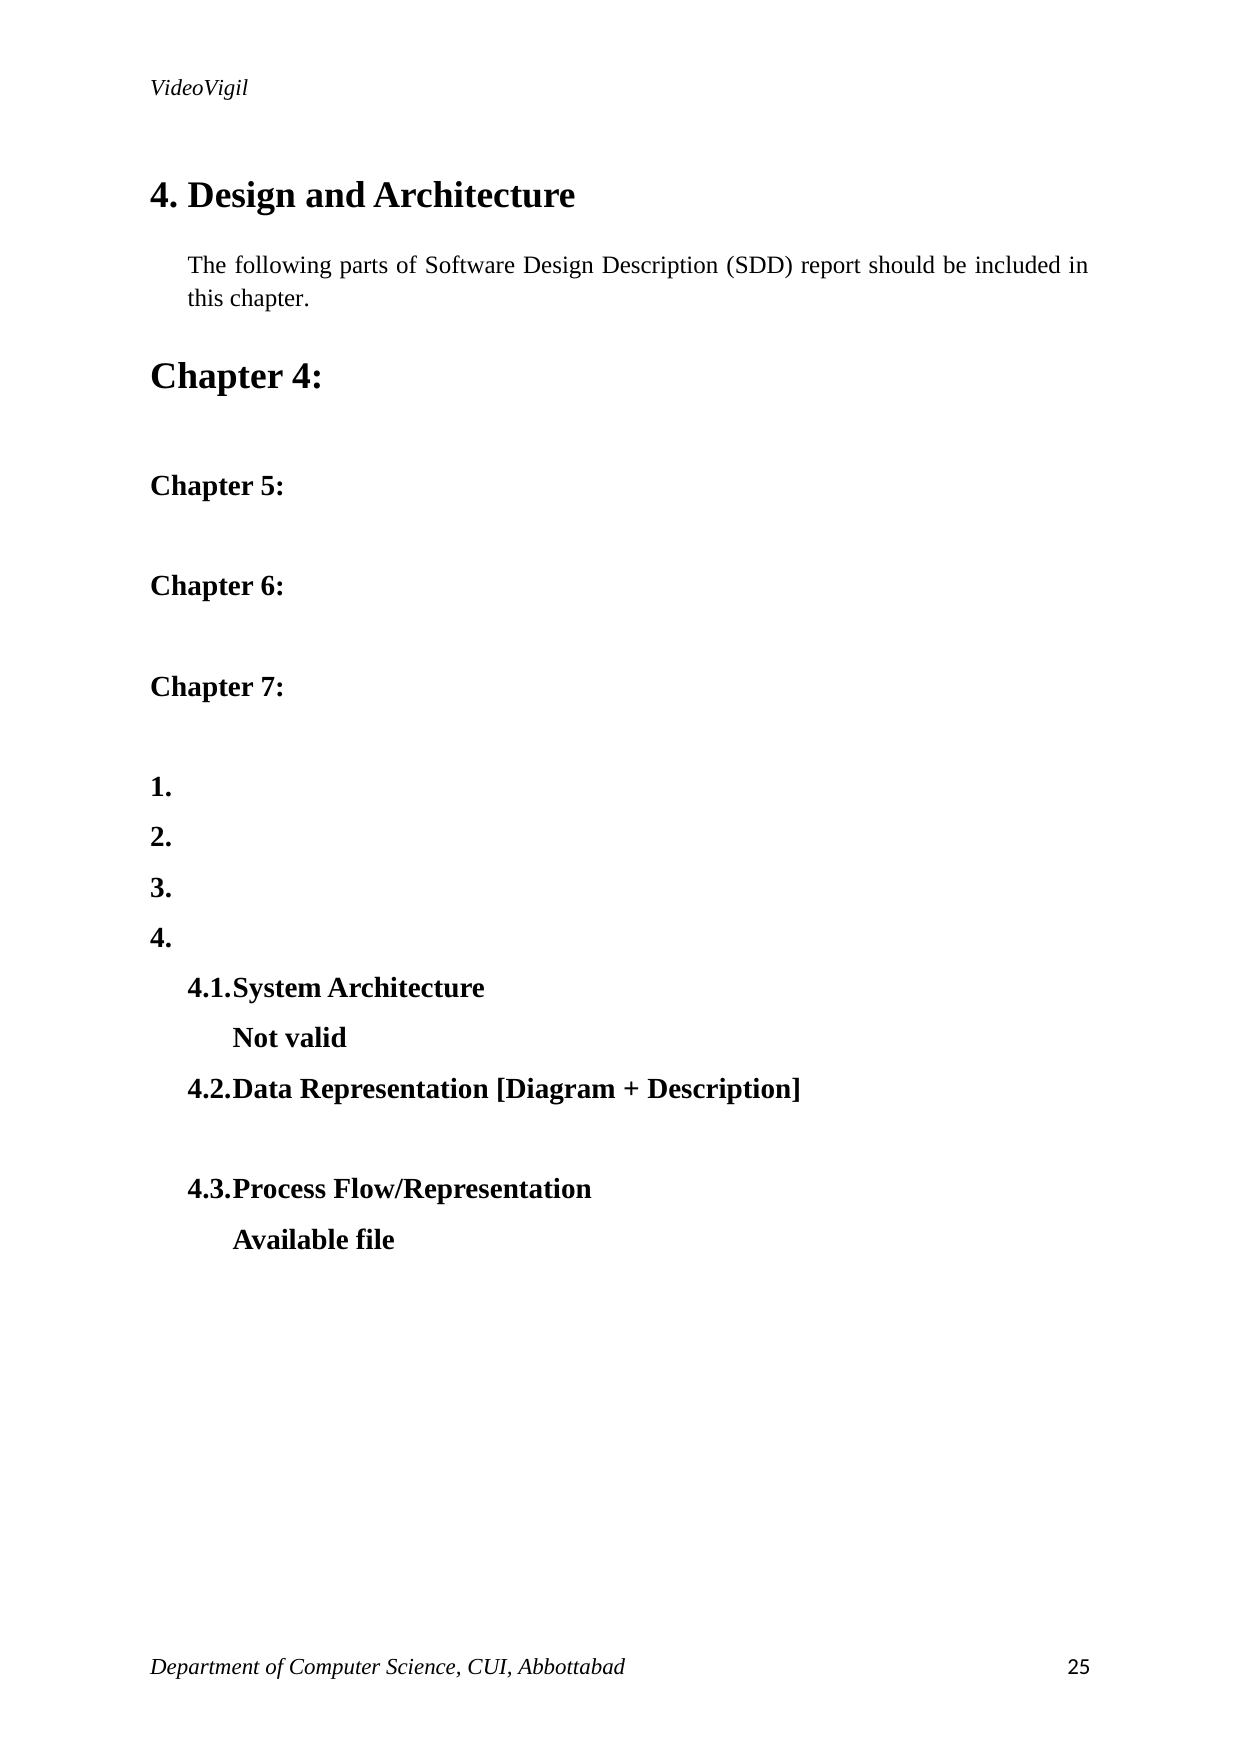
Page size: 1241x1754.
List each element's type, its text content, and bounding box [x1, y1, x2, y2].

list Available file [232, 1222, 1090, 1255]
list System Architecture [187, 970, 1090, 1004]
list Design and Architecture [150, 173, 1090, 216]
list Data Representation [Diagram + Description] [187, 1071, 1090, 1104]
list Process Flow/Representation [187, 1172, 1090, 1205]
text The following parts of Software Design Description (SDD) report should be included in this chapter. [187, 250, 1090, 312]
list Not valid [232, 1021, 1090, 1054]
